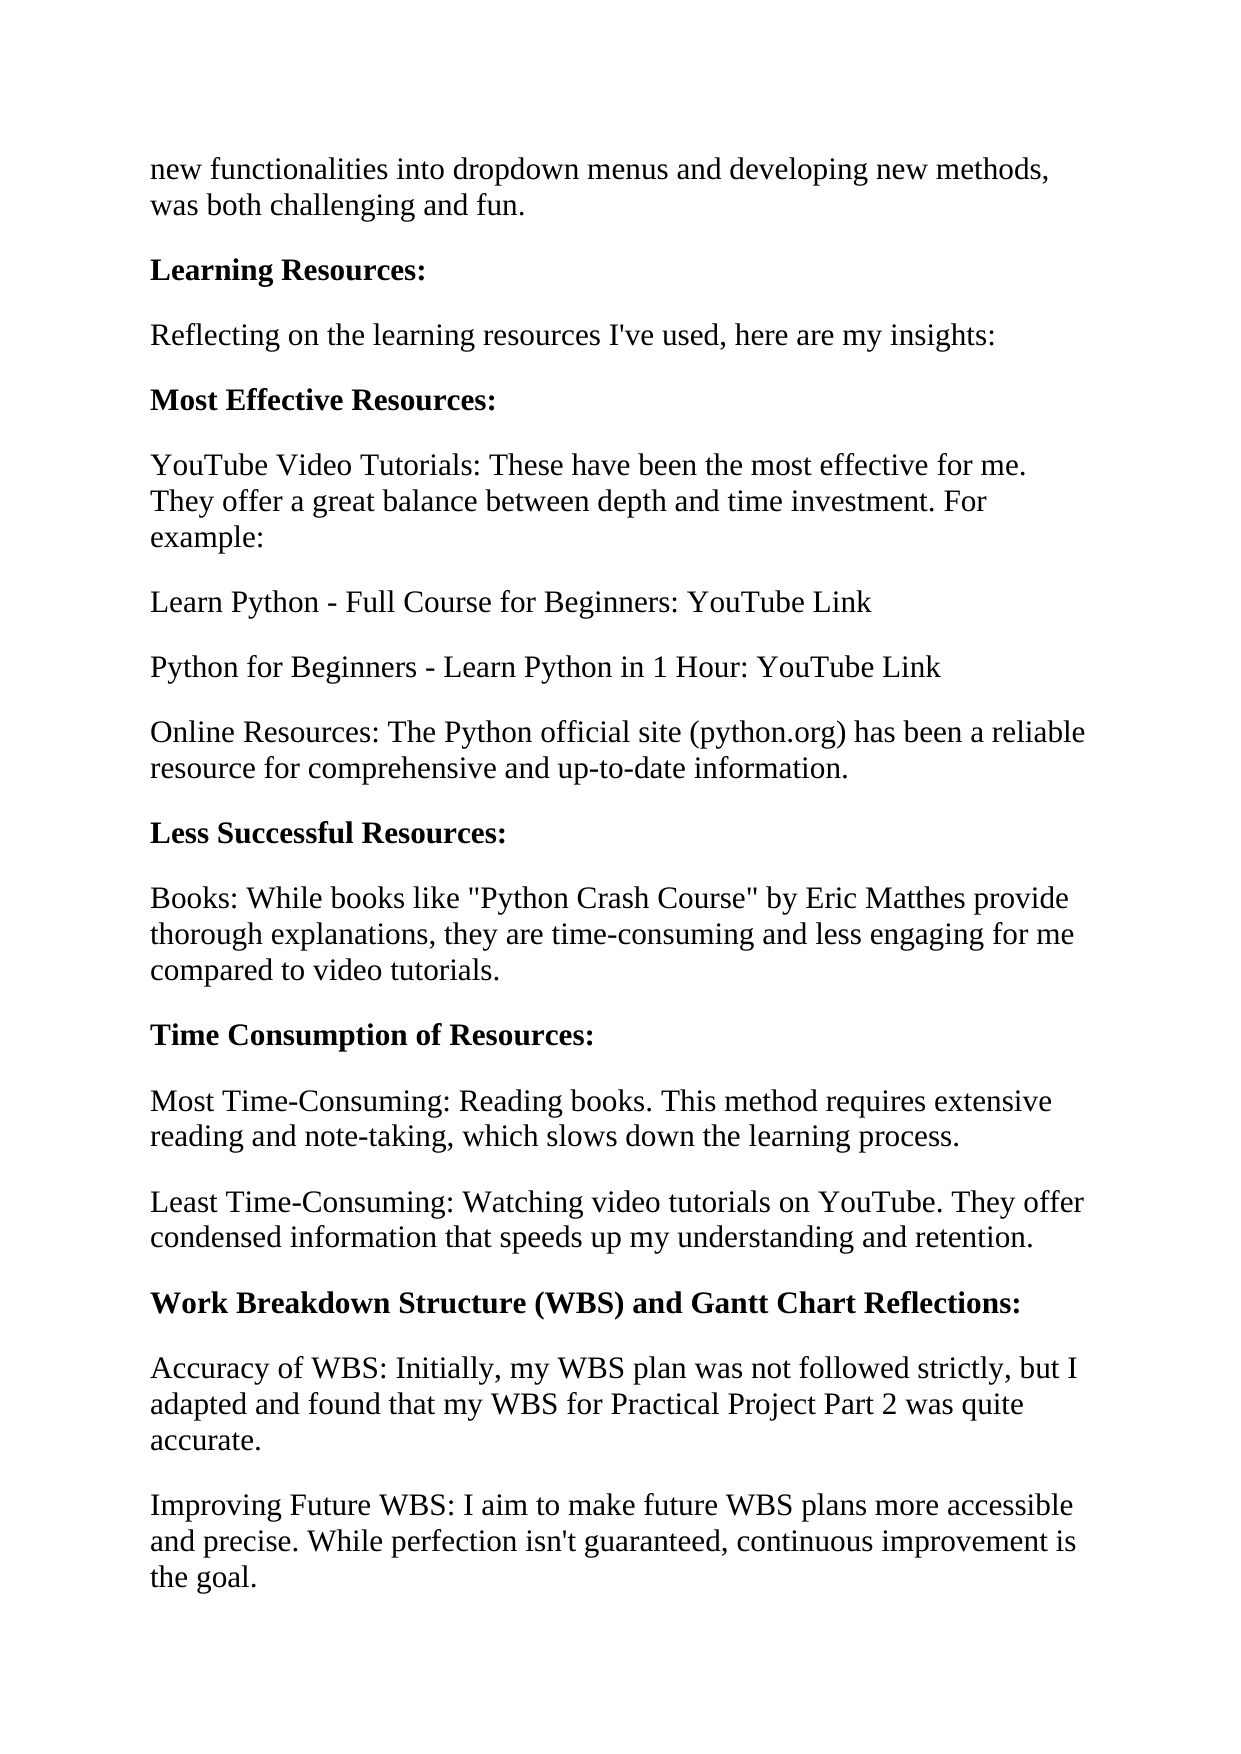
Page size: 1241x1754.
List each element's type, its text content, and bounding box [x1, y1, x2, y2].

text Most Effective Resources: [150, 381, 1090, 417]
text Work Breakdown Structure (WBS) and Gantt Chart Reflections: [150, 1284, 1090, 1320]
text Most Time-Consuming: Reading books. This method requires extensive reading and note-taking, which slows down the learning process. [150, 1082, 1090, 1154]
text Less Successful Resources: [150, 814, 1090, 851]
text Learn Python - Full Course for Beginners: YouTube Link [150, 583, 1090, 619]
text Books: While books like "Python Crash Course" by Eric Matthes provide thorough explanations, they are time-consuming and less engaging for me compared to video tutorials. [150, 880, 1090, 987]
text Accuracy of WBS: Initially, my WBS plan was not followed strictly, but I adapted and found that my WBS for Practical Project Part 2 was quite accurate. [150, 1349, 1090, 1457]
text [150, 150, 1090, 222]
text Python for Beginners - Learn Python in 1 Hour: YouTube Link [150, 648, 1090, 684]
text Least Time-Consuming: Watching video tutorials on YouTube. They offer condensed information that speeds up my understanding and retention. [150, 1183, 1090, 1255]
text Time Consumption of Resources: [150, 1017, 1090, 1053]
text Learning Resources: [150, 251, 1090, 287]
text Reflecting on the learning resources I've used, here are my insights: [150, 316, 1090, 352]
text YouTube Video Tutorials: These have been the most effective for me. They offer a great balance between depth and time investment. For example: [150, 446, 1090, 554]
text Online Resources: The Python official site (python.org) has been a reliable resource for comprehensive and up-to-date information. [150, 713, 1090, 785]
text Improving Future WBS: I aim to make future WBS plans more accessible and precise. While perfection isn't guaranteed, continuous improvement is the goal. [150, 1486, 1090, 1594]
